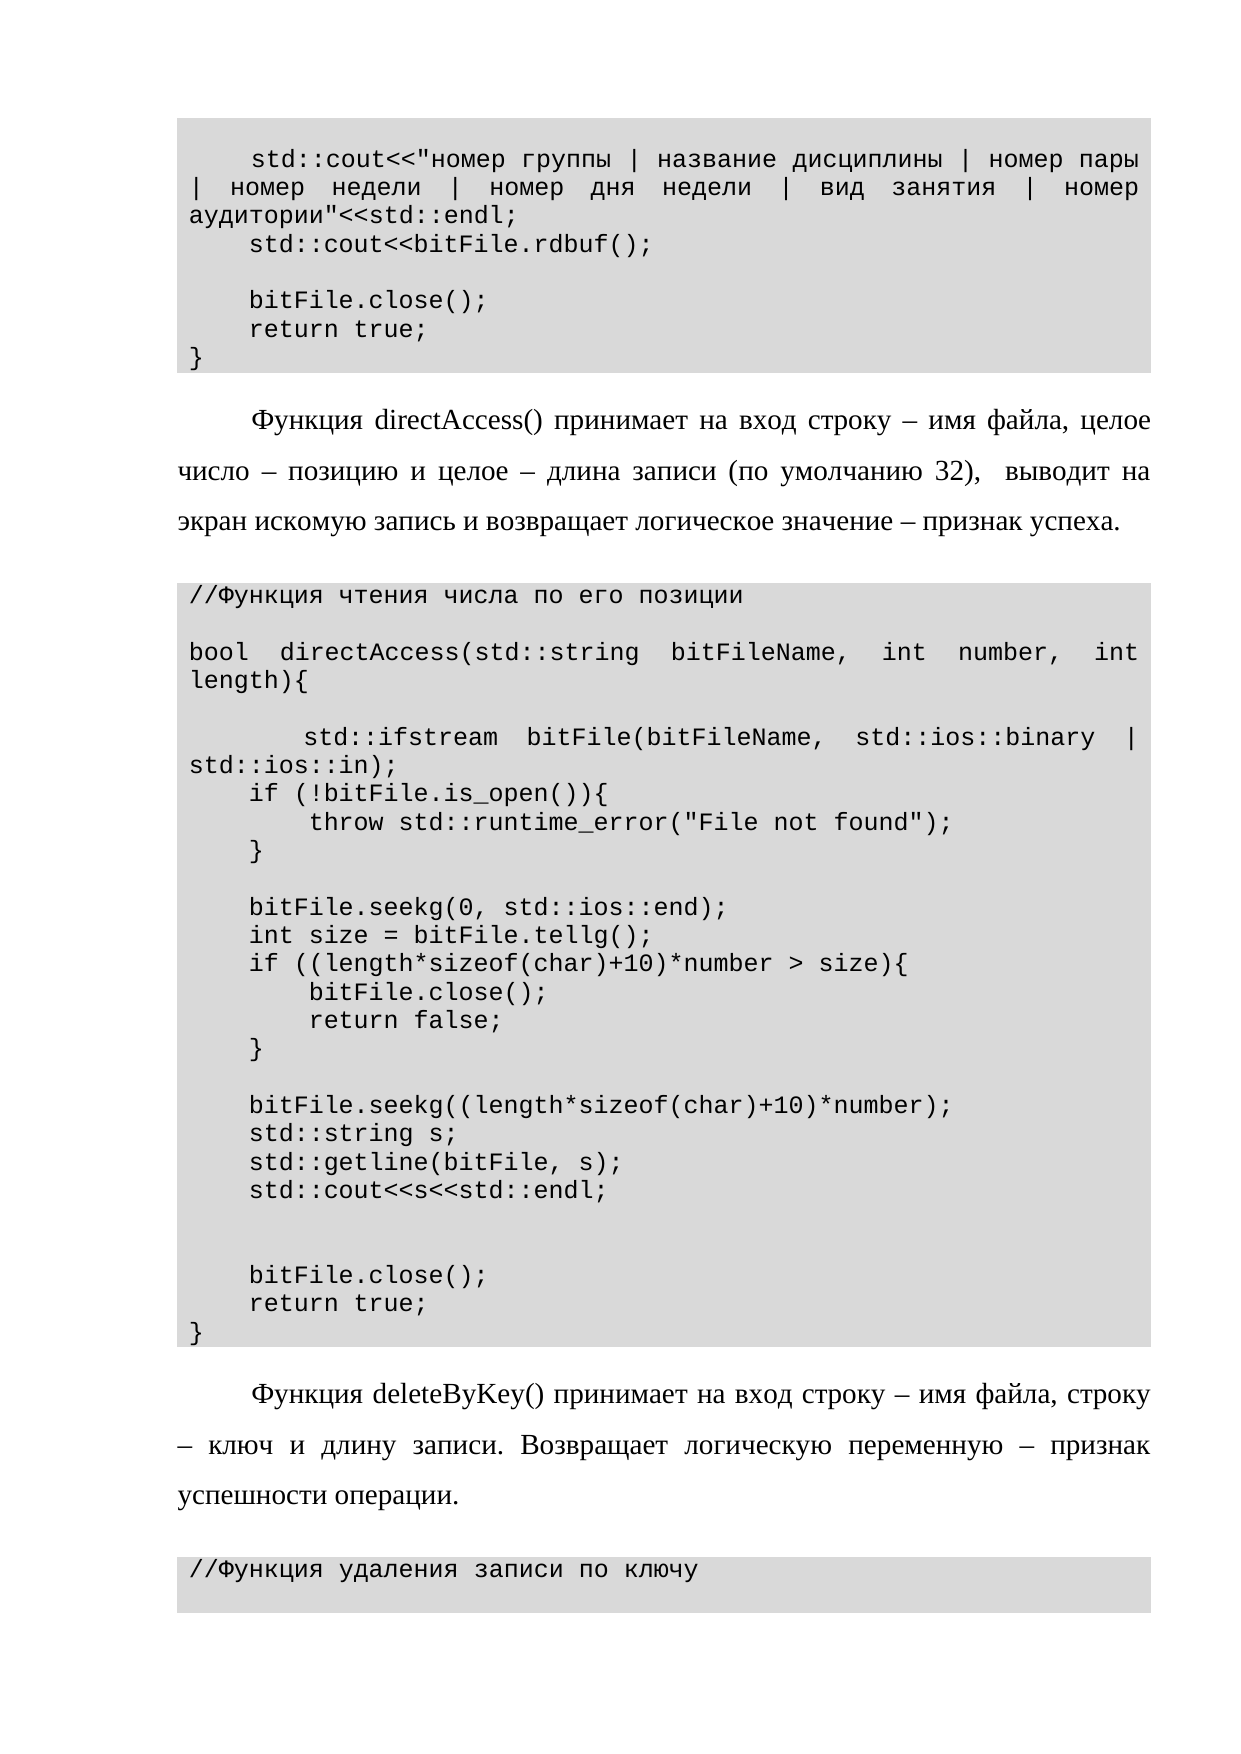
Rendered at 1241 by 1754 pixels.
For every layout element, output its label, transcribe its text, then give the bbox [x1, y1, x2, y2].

text Функция deleteByKey() принимает на вход строку – имя файла, строку – ключ и длину записи. Возвращает логическую переменную – признак успешности операции. [177, 1377, 1152, 1511]
text Функция directAccess() принимает на вход строку – имя файла, целое число – позицию и целое – длина записи (по умолчанию 32), выводит на экран искомую запись и возвращает логическое значение – признак успеха. [177, 402, 1152, 536]
